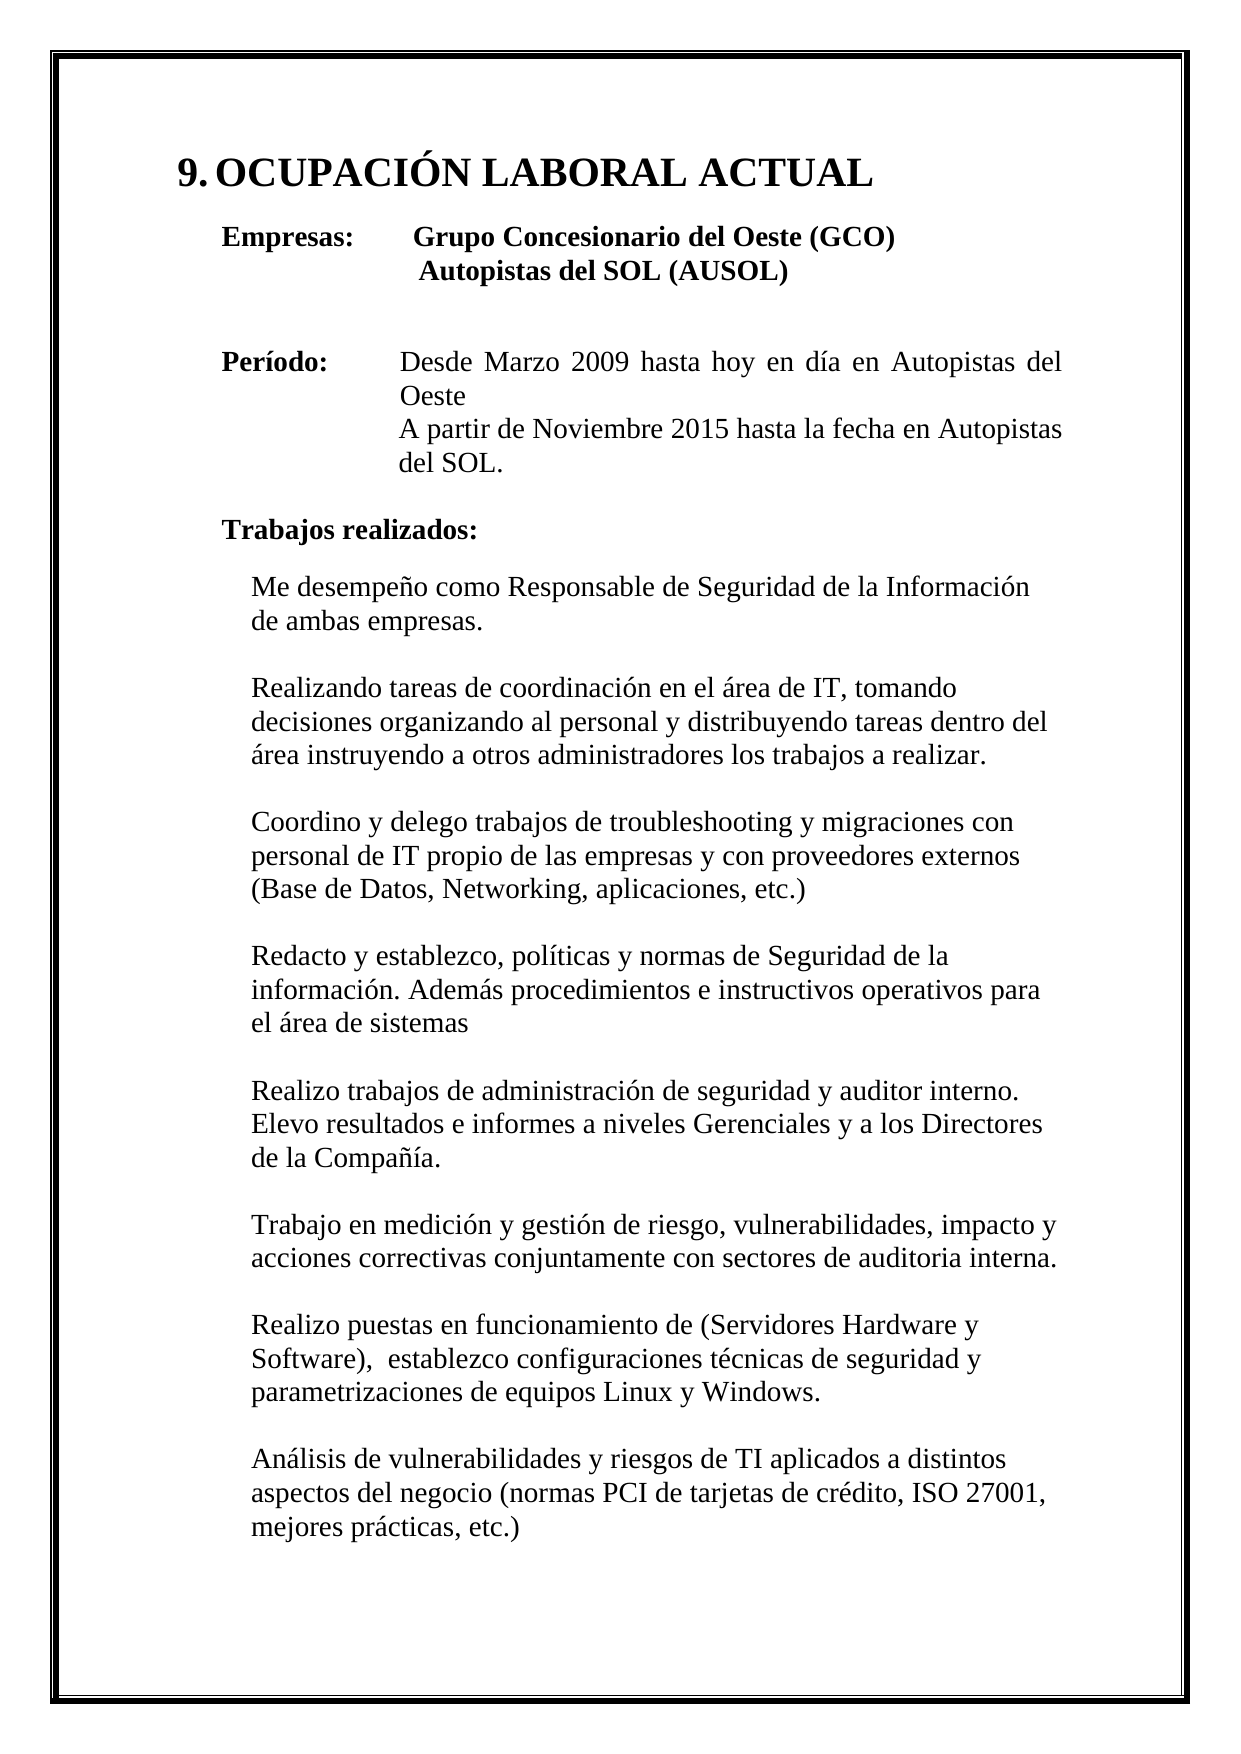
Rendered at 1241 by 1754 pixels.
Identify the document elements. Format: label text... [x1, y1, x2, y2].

text Coordino y delego trabajos de troubleshooting y migraciones con personal de IT propio de las empresas y con proveedores externos (Base de Datos, Networking, aplicaciones, etc.) [251, 804, 1063, 905]
text Autopistas del SOL (AUSOL) [221, 253, 1063, 287]
text Realizo trabajos de administración de seguridad y auditor interno. Elevo resultados e informes a niveles Gerenciales y a los Directores de [251, 1073, 1063, 1173]
text Realizo puestas en funcionamiento de (Servidores Hardware y Software), establezco configuraciones técnicas de seguridad y parametrizaciones de equipos Linux y Windows. [251, 1307, 1063, 1408]
subtitle OCUPACIÓN LABORAL ACTUAL [177, 147, 1063, 195]
text Análisis de vulnerabilidades y riesgos de TI aplicados a distintos aspectos del negocio (normas PCI de tarjetas de crédito, ISO 27001, mejores prácticas, etc.) [251, 1442, 1063, 1542]
text Me desempeño como Responsable de Seguridad de la Información de ambas empresas. [251, 569, 1063, 637]
text Período: Desde Marzo 2009 hasta hoy en día en Autopistas del Oeste [221, 344, 1063, 411]
text Realizando tareas de coordinación en el área de IT, tomando decisiones organizando al personal y distribuyendo tareas dentro del área instruyendo a otros administradores los trabajos a realizar. [251, 670, 1063, 771]
text Trabajo en medición y gestión de riesgo, vulnerabilidades, impacto y acciones correctivas conjuntamente con sectores de auditoria interna. [251, 1207, 1063, 1274]
text Empresas: Grupo Concesionario del Oeste (GCO) [221, 219, 1063, 253]
text A partir de Noviembre 2015 hasta la fecha en Autopistas del SOL. [398, 411, 1063, 478]
text Redacto y establezco, políticas y normas de Seguridad de la información. Además procedimientos e instructivos operativos para el área de sistemas [251, 938, 1063, 1039]
text Trabajos realizados: [221, 512, 1063, 545]
